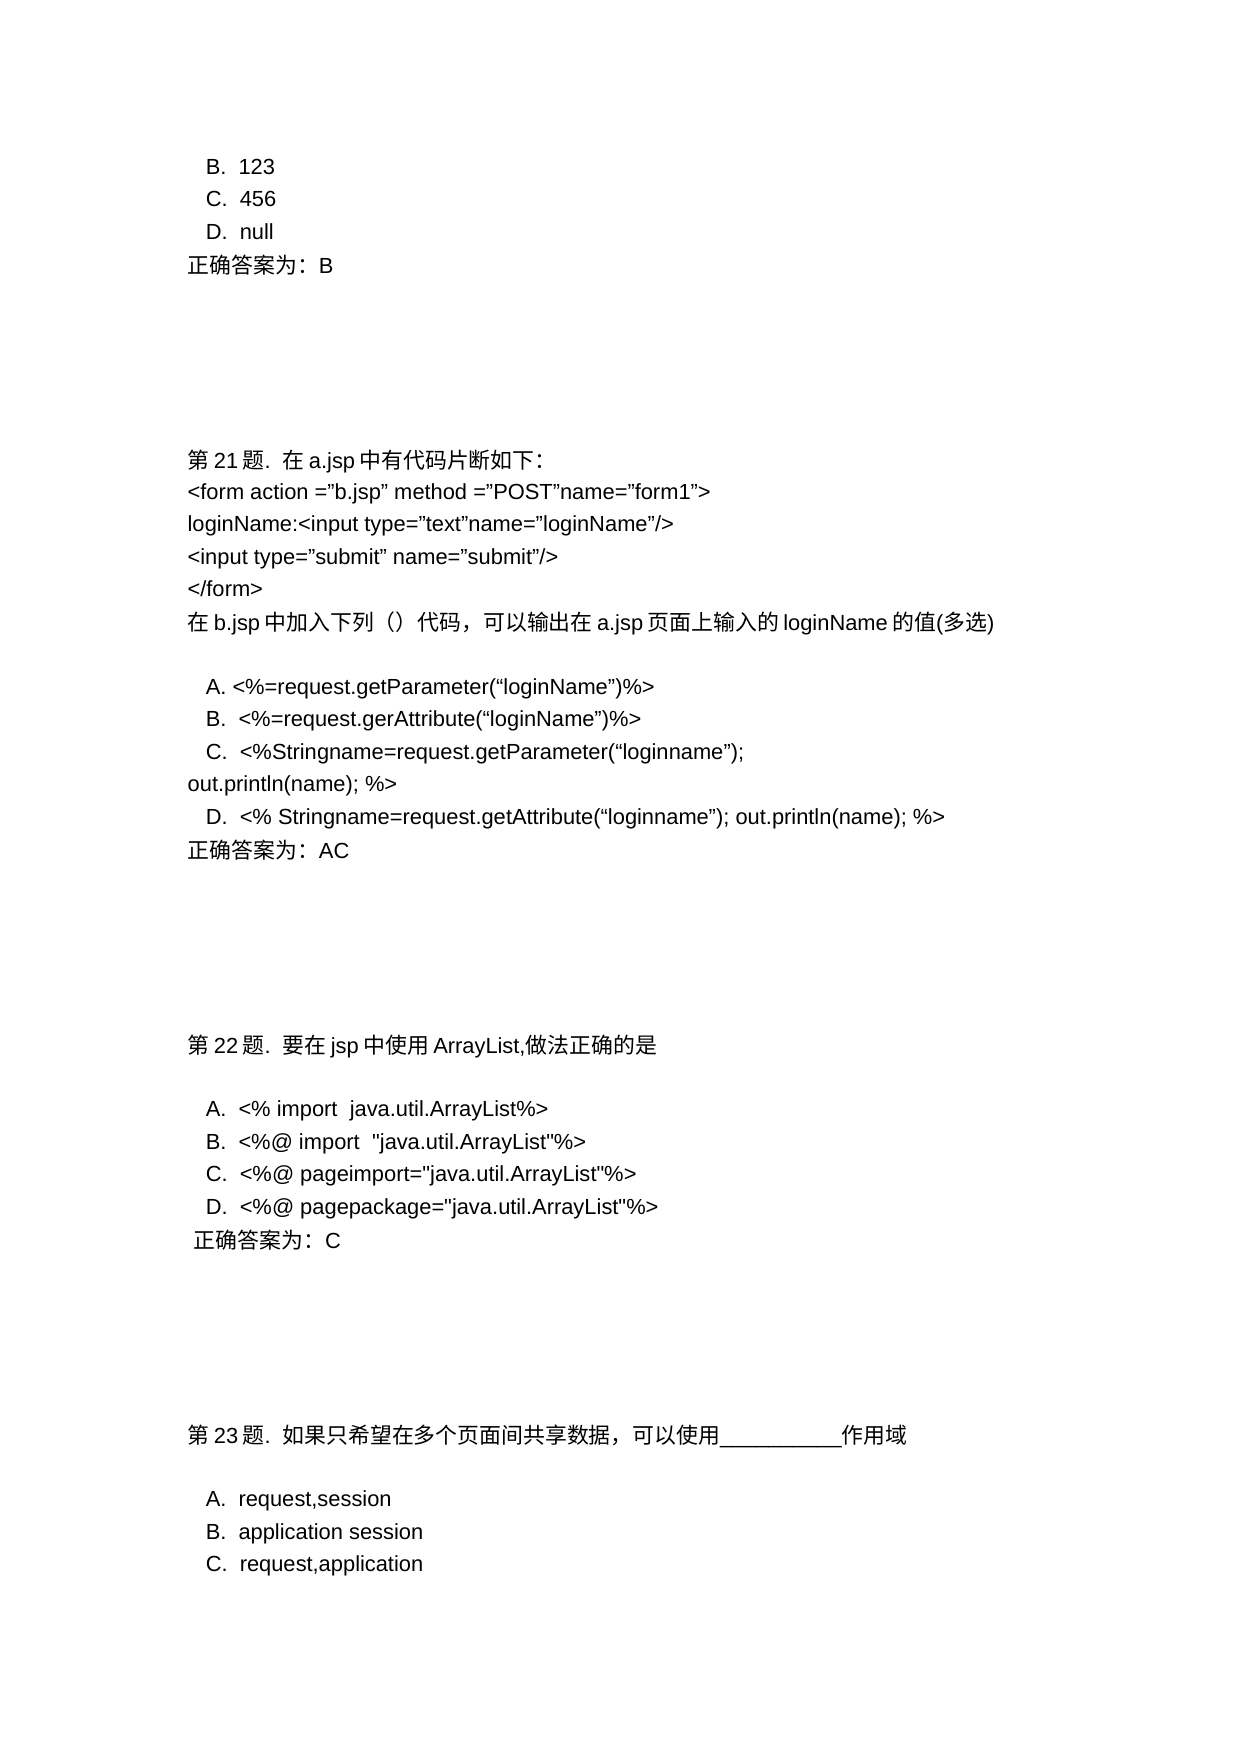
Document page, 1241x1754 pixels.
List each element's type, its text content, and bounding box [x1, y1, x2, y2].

text <input type=”submit” name=”submit”/> [187, 540, 1053, 572]
text 正确答案为：AC [187, 832, 1053, 865]
text loginName:<input type=”text”name=”loginName”/> [187, 507, 1053, 540]
text C. <%@ pageimport="java.util.ArrayList"%> [187, 1157, 1053, 1190]
text A. <%=request.getParameter(“loginName”)%> [187, 670, 1053, 702]
text D. null [187, 215, 1053, 247]
text <form action =”b.jsp” method =”POST”name=”form1”> [187, 475, 1053, 507]
text B. application session [187, 1515, 1053, 1547]
text A. request,session [187, 1482, 1053, 1515]
text 第22题. 要在jsp中使用ArrayList,做法正确的是 [187, 1027, 1053, 1060]
text B. 123 [187, 150, 1053, 182]
text 在b.jsp中加入下列（）代码，可以输出在a.jsp页面上输入的loginName的值(多选) [187, 605, 1053, 637]
text D. <%@ pagepackage="java.util.ArrayList"%> [187, 1190, 1053, 1222]
text 正确答案为：C [187, 1222, 1053, 1255]
text 第21题. 在a.jsp中有代码片断如下： [187, 442, 1053, 475]
text out.println(name); %> [187, 767, 1053, 800]
text 正确答案为：B [187, 247, 1053, 280]
text C. 456 [187, 182, 1053, 215]
text </form> [187, 572, 1053, 605]
text B. <%=request.gerAttribute(“loginName”)%> [187, 702, 1053, 735]
text A. <% import java.util.ArrayList%> [187, 1092, 1053, 1125]
text 第23题. 如果只希望在多个页面间共享数据，可以使用__________作用域 [187, 1417, 1053, 1450]
text C. <%Stringname=request.getParameter(“loginname”); [187, 735, 1053, 767]
text B. <%@ import "java.util.ArrayList"%> [187, 1125, 1053, 1157]
text D. <% Stringname=request.getAttribute(“loginname”); out.println(name); %> [187, 800, 1053, 832]
text C. request,application [187, 1547, 1053, 1580]
